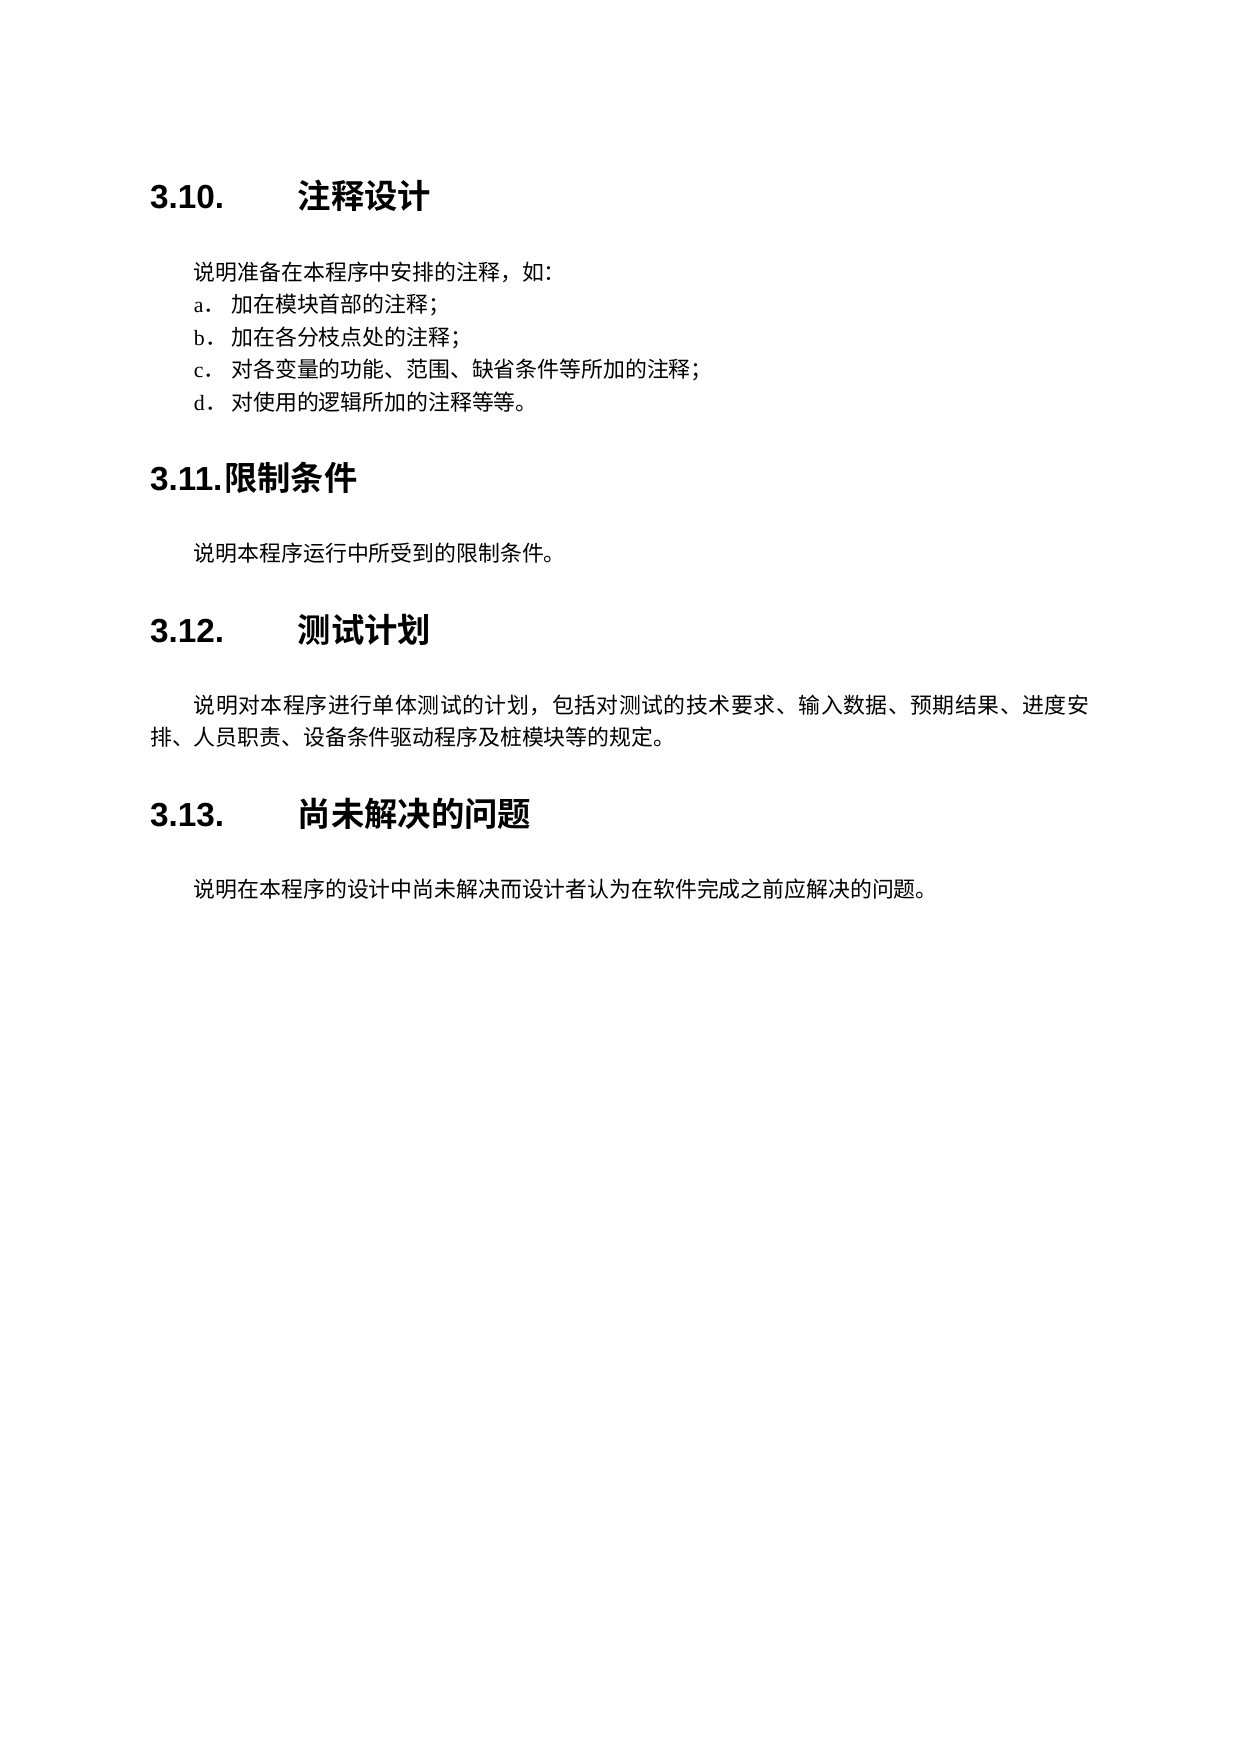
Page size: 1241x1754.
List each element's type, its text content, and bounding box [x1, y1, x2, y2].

text 说明在本程序的设计中尚未解决而设计者认为在软件完成之前应解决的问题。 [150, 872, 1090, 904]
text 说明本程序运行中所受到的限制条件。 [150, 536, 1090, 568]
list 加在模块首部的注释； [194, 287, 1090, 319]
text 说明对本程序进行单体测试的计划，包括对测试的技术要求、输入数据、预期结果、进度安排、人员职责、设备条件驱动程序及桩模块等的规定。 [150, 687, 1090, 752]
list 限制条件 [150, 444, 1090, 509]
list 对各变量的功能、范围、缺省条件等所加的注释； [194, 352, 1090, 384]
list 尚未解决的问题 [150, 779, 1090, 844]
text 说明准备在本程序中安排的注释，如： [150, 254, 1090, 287]
list 注释设计 [150, 162, 1090, 227]
list 加在各分枝点处的注释； [194, 319, 1090, 352]
list 测试计划 [150, 595, 1090, 660]
list 对使用的逻辑所加的注释等等。 [194, 384, 1090, 417]
